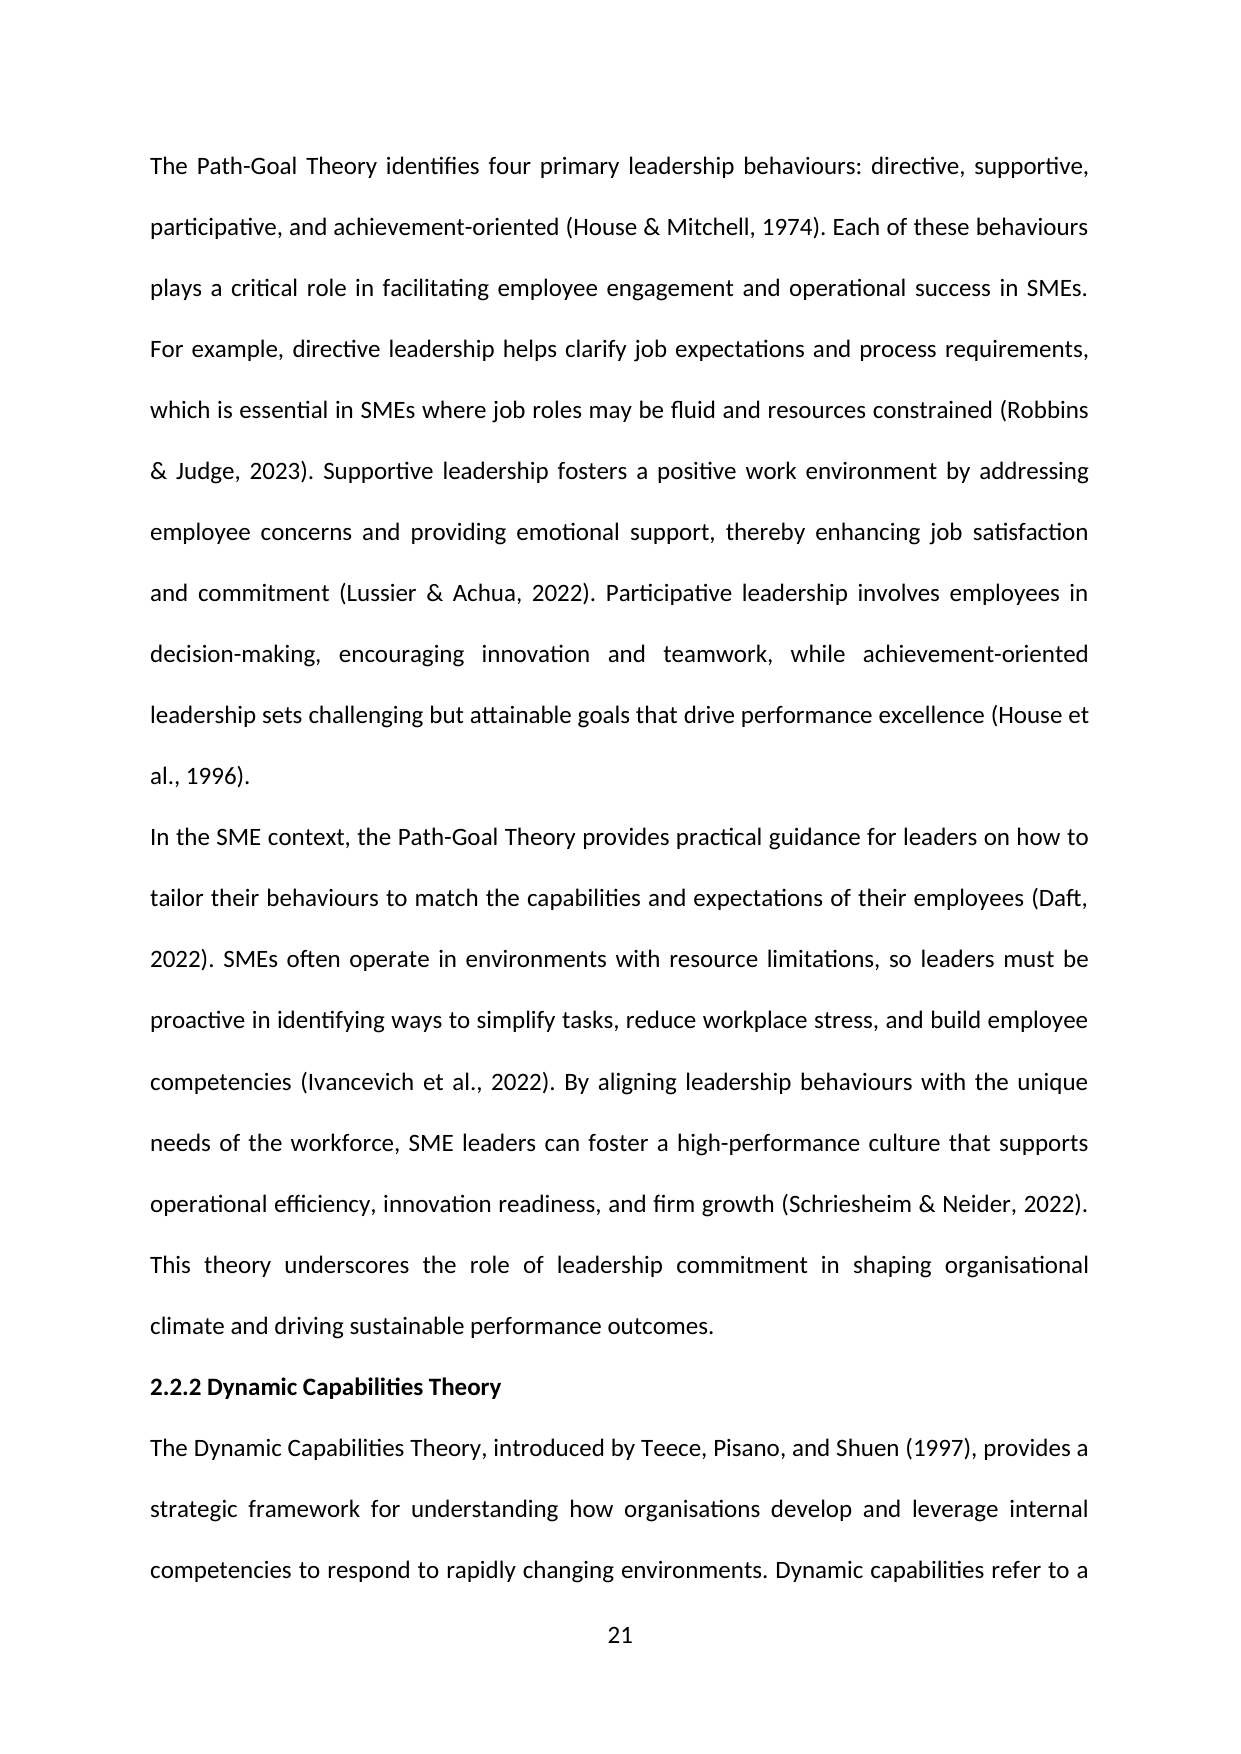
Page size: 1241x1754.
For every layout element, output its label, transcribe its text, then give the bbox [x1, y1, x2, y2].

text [150, 1432, 1090, 1584]
text 2.2.2 Dynamic Capabilities Theory [150, 1371, 1090, 1401]
text In the SME context, the Path-Goal Theory provides practical guidance for leaders on how to tailor their behaviours to match the capabilities and expectations of their employees (Daft, 2022). SMEs often operate in environments with resource limitations, so leaders must be proactive in identifying ways to simplify tasks, reduce workplace stress, and build employee competencies (Ivancevich et al., 2022). By aligning leadership behaviours with the unique needs of the workforce, SME leaders can foster a high-performance culture that supports operational efficiency, innovation readiness, and firm growth (Schriesheim & Neider, 2022). This theory underscores the role of leadership commitment in shaping organisational climate and driving sustainable performance outcomes. [150, 821, 1090, 1340]
text The Path-Goal Theory identifies four primary leadership behaviours: directive, supportive, participative, and achievement-oriented (House & Mitchell, 1974). Each of these behaviours plays a critical role in facilitating employee engagement and operational success in SMEs. For example, directive leadership helps clarify job expectations and process requirements, which is essential in SMEs where job roles may be fluid and resources constrained (Robbins & Judge, 2023). Supportive leadership fosters a positive work environment by addressing employee concerns and providing emotional support, thereby enhancing job satisfaction and commitment (Lussier & Achua, 2022). Participative leadership involves employees in decision-making, encouraging innovation and teamwork, while achievement-oriented leadership sets challenging but attainable goals that drive performance excellence (House et al., 1996). [150, 150, 1090, 791]
